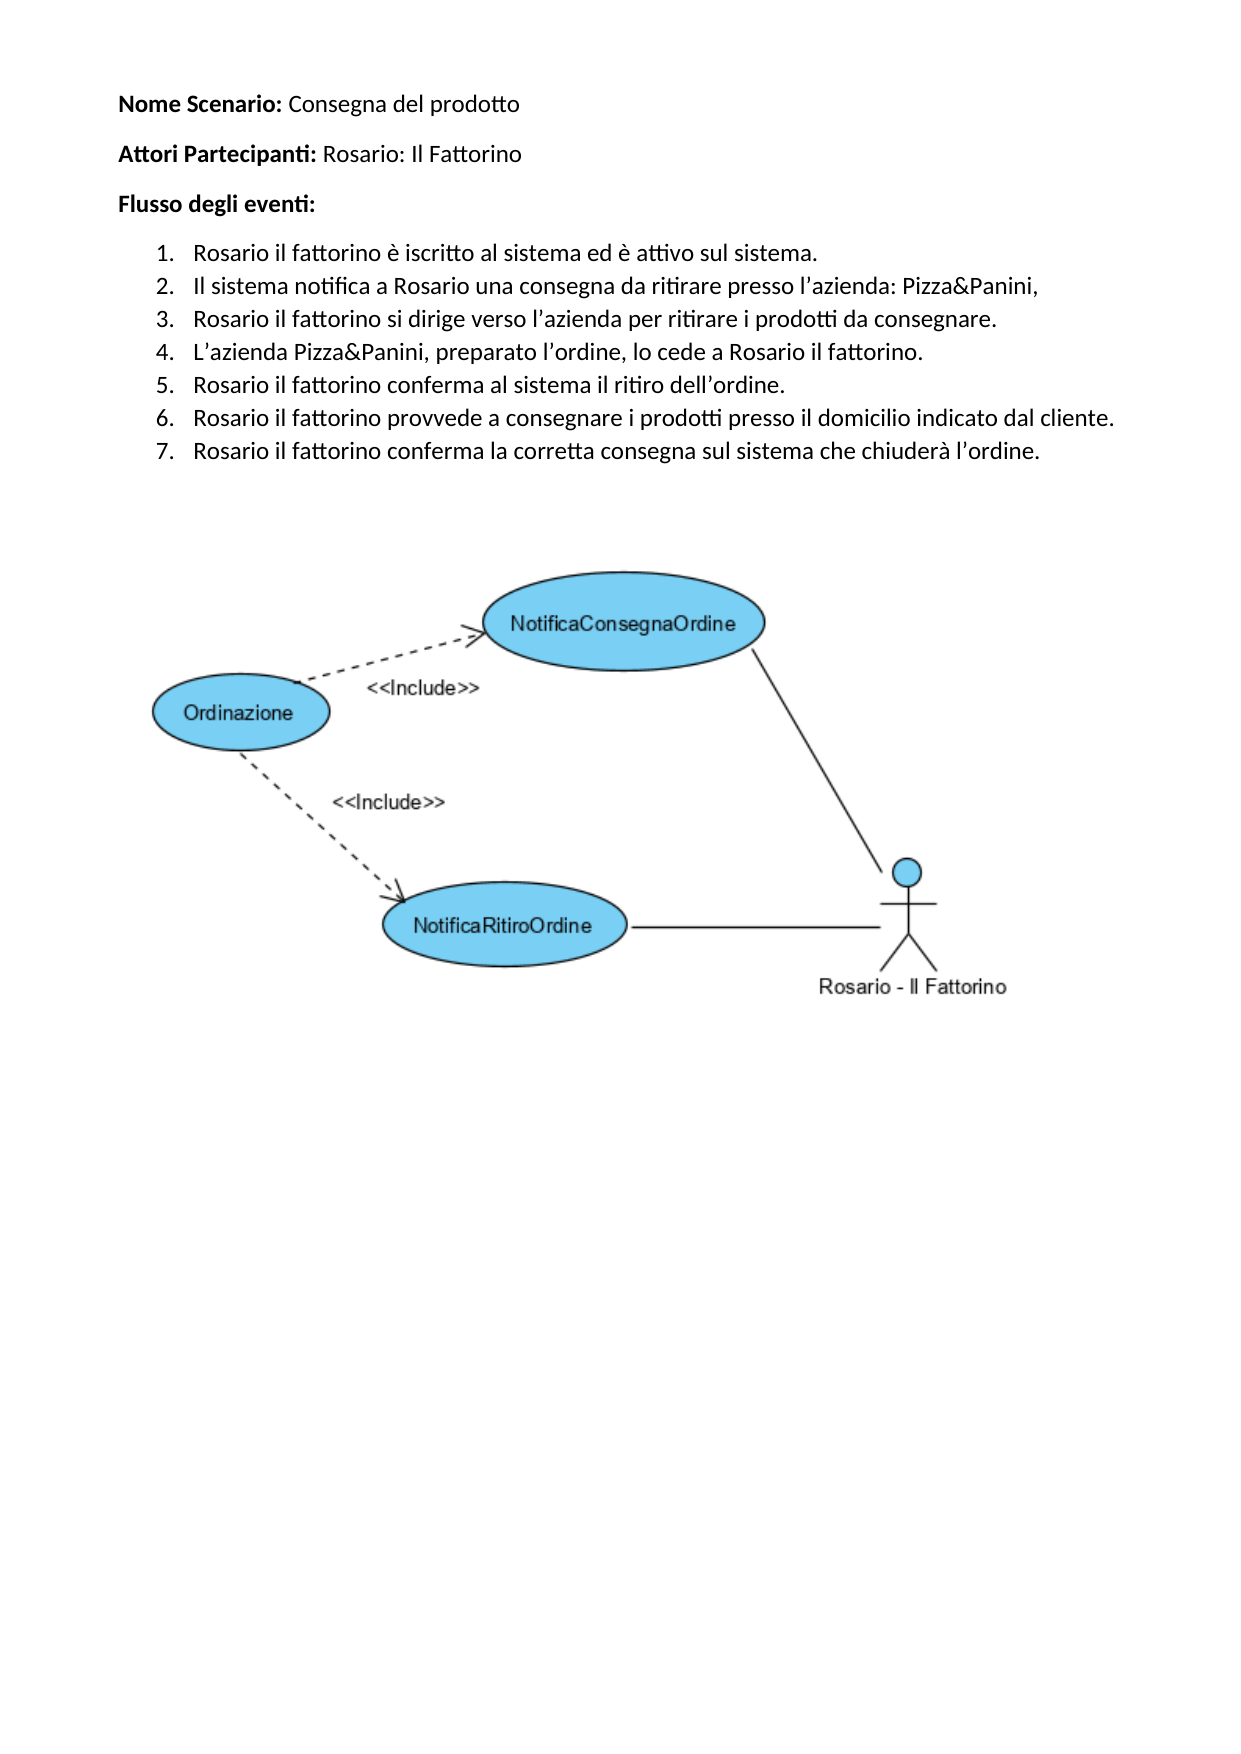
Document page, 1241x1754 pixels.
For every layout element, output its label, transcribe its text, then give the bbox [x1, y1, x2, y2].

text Nome Scenario: Consegna del prodotto [118, 89, 1122, 119]
list Rosario il fattorino conferma al sistema il ritiro dell’ordine. [156, 369, 1122, 399]
list L’azienda Pizza&Panini, preparato l’ordine, lo cede a Rosario il fattorino. [156, 336, 1122, 367]
list Rosario il fattorino si dirige verso l’azienda per ritirare i prodotti da consegnare. [156, 303, 1122, 334]
list Il sistema notifica a Rosario una consegna da ritirare presso l’azienda: Pizza&Panini, [156, 270, 1122, 301]
list Rosario il fattorino provvede a consegnare i prodotti presso il domicilio indicato dal cliente. [156, 402, 1122, 432]
picture [118, 531, 1052, 1063]
text Attori Partecipanti: Rosario: Il Fattorino [118, 138, 1122, 169]
list Rosario il fattorino conferma la corretta consegna sul sistema che chiuderà l’ordine. [156, 435, 1122, 465]
text Flusso degli eventi: [118, 188, 1122, 218]
list Rosario il fattorino è iscritto al sistema ed è attivo sul sistema. [156, 237, 1122, 268]
